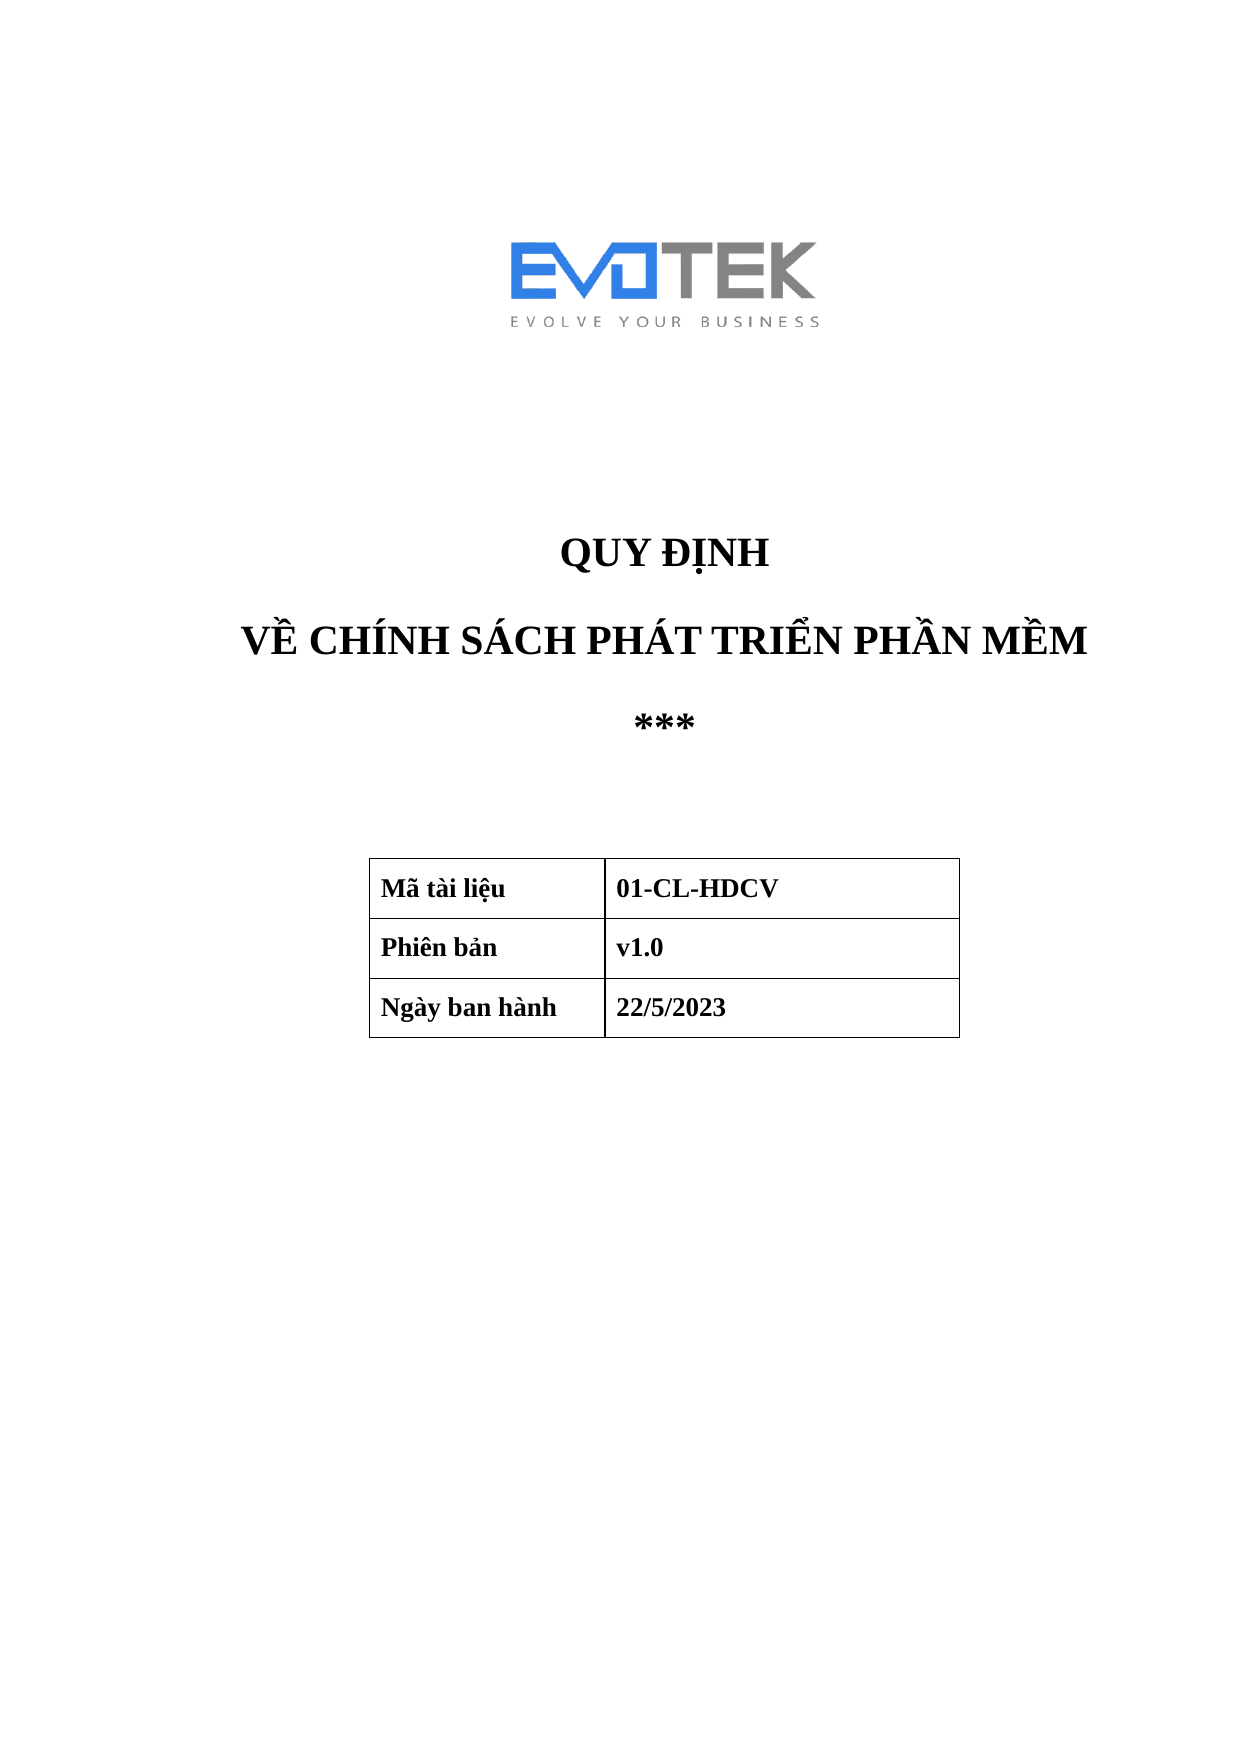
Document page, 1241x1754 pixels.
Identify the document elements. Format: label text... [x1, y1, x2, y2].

table_cell v1.0 [606, 919, 959, 977]
table_header 01-CL-HDCV [606, 859, 959, 918]
picture [499, 230, 830, 344]
table_cell 22/5/2023 [606, 979, 959, 1037]
table_cell Ngày ban hành [370, 979, 604, 1037]
table_header Mã tài liệu [370, 859, 604, 918]
title VỀ CHÍNH SÁCH PHÁT TRIỂN PHẦN MỀM [177, 615, 1152, 663]
title *** [177, 702, 1152, 750]
table_cell Phiên bản [370, 919, 604, 977]
title QUY ĐỊNH [177, 528, 1152, 576]
